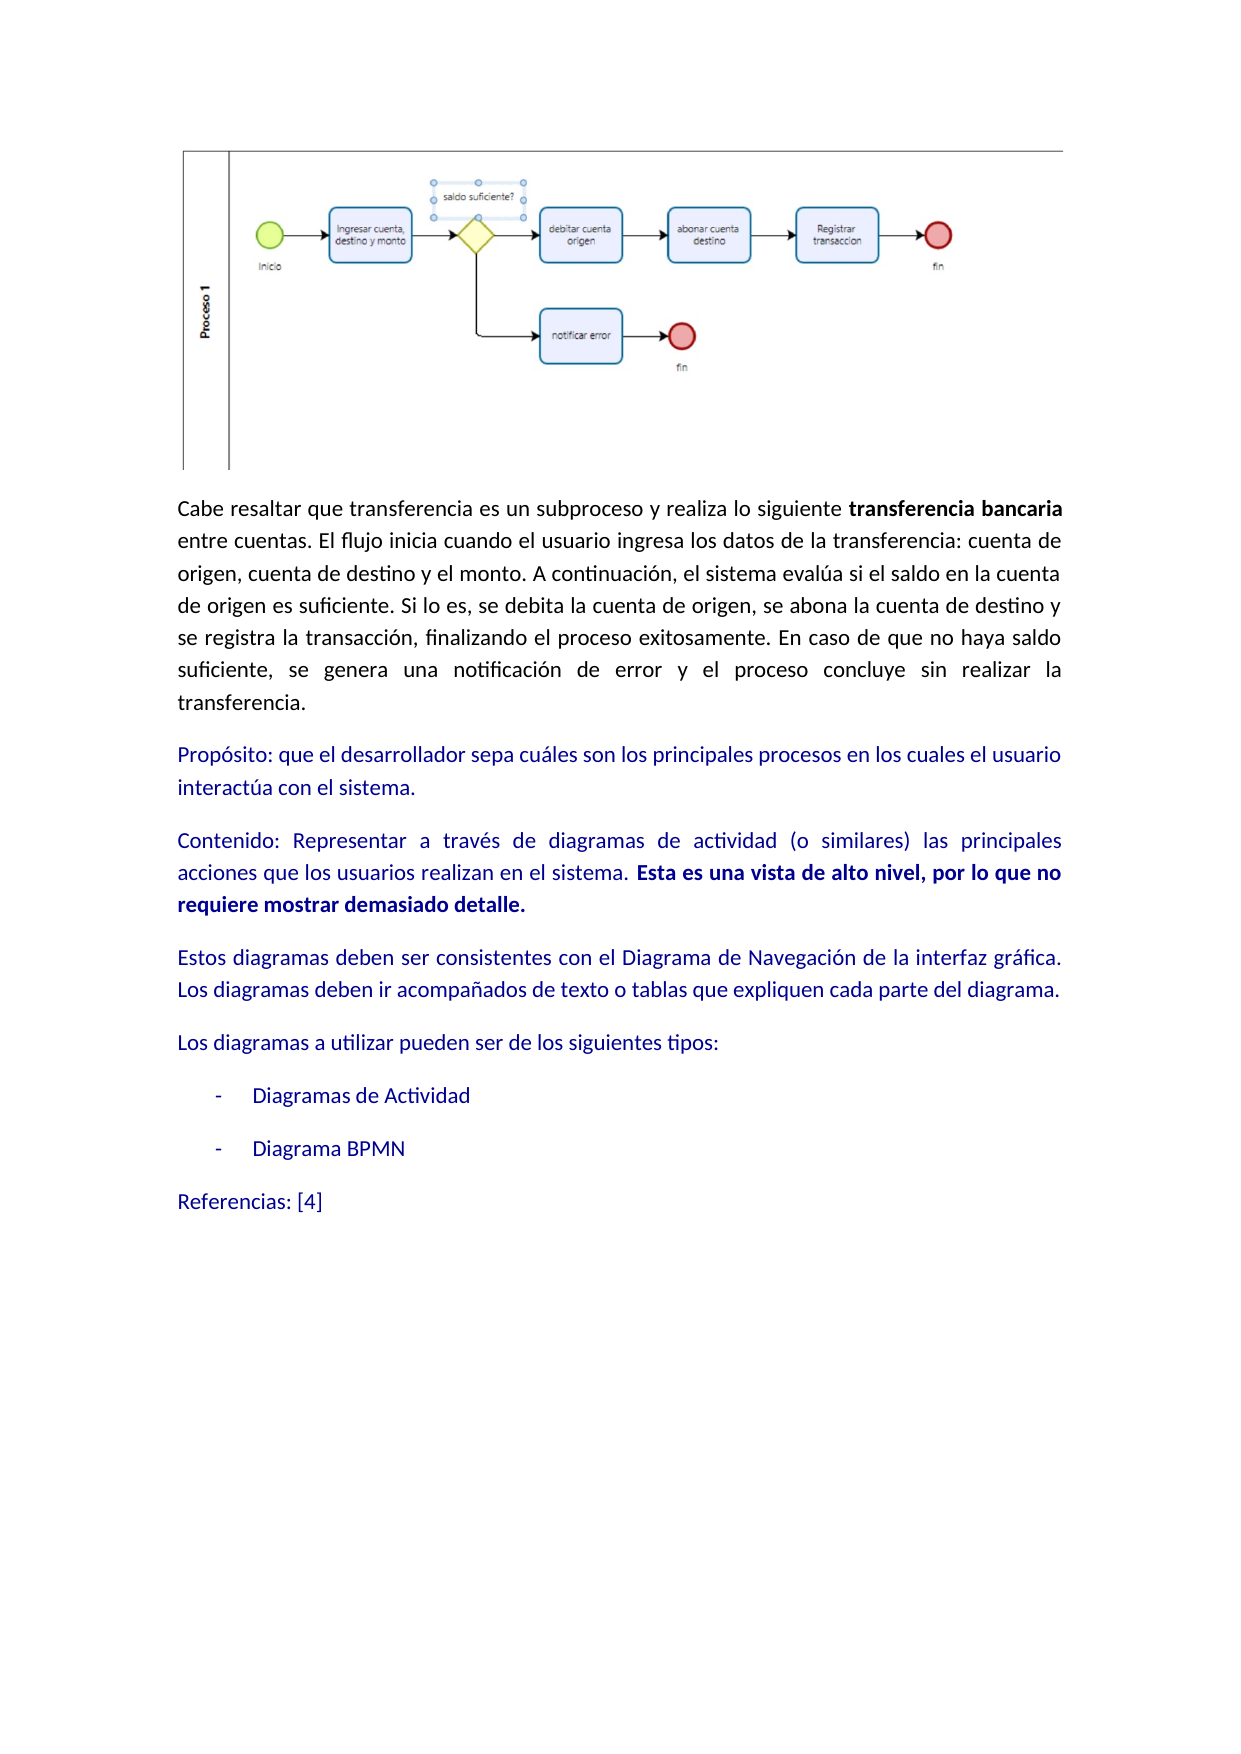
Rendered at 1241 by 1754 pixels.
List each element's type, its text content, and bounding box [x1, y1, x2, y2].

text Contenido: Representar a través de diagramas de actividad (o similares) las principales acciones que los usuarios realizan en el sistema. Esta es una vista de alto nivel, por lo que no requiere mostrar demasiado detalle. [177, 826, 1063, 918]
text Propósito: que el desarrollador sepa cuáles son los principales procesos en los cuales el usuario interactúa con el sistema. [177, 741, 1063, 801]
picture [177, 147, 1064, 470]
text Cabe resaltar que transferencia es un subproceso y realiza lo siguiente transferencia bancaria entre cuentas. El flujo inicia cuando el usuario ingresa los datos de la transferencia: cuenta de origen, cuenta de destino y el monto. A continuación, el sistema evalúa si el saldo en la cuenta de origen es suficiente. Si lo es, se debita la cuenta de origen, se abona la cuenta de destino y se registra la transacción, finalizando el proceso exitosamente. En caso de que no haya saldo suficiente, se genera una notificación de error y el proceso concluye sin realizar la transferencia. [177, 494, 1063, 716]
text Referencias: [4] [177, 1187, 1063, 1216]
list Diagramas de Actividad [215, 1081, 1063, 1109]
list Diagrama BPMN [215, 1134, 1063, 1162]
text Los diagramas a utilizar pueden ser de los siguientes tipos: [177, 1028, 1063, 1056]
text Estos diagramas deben ser consistentes con el Diagrama de Navegación de la interfaz gráfica. Los diagramas deben ir acompañados de texto o tablas que expliquen cada parte del diagrama. [177, 943, 1063, 1003]
